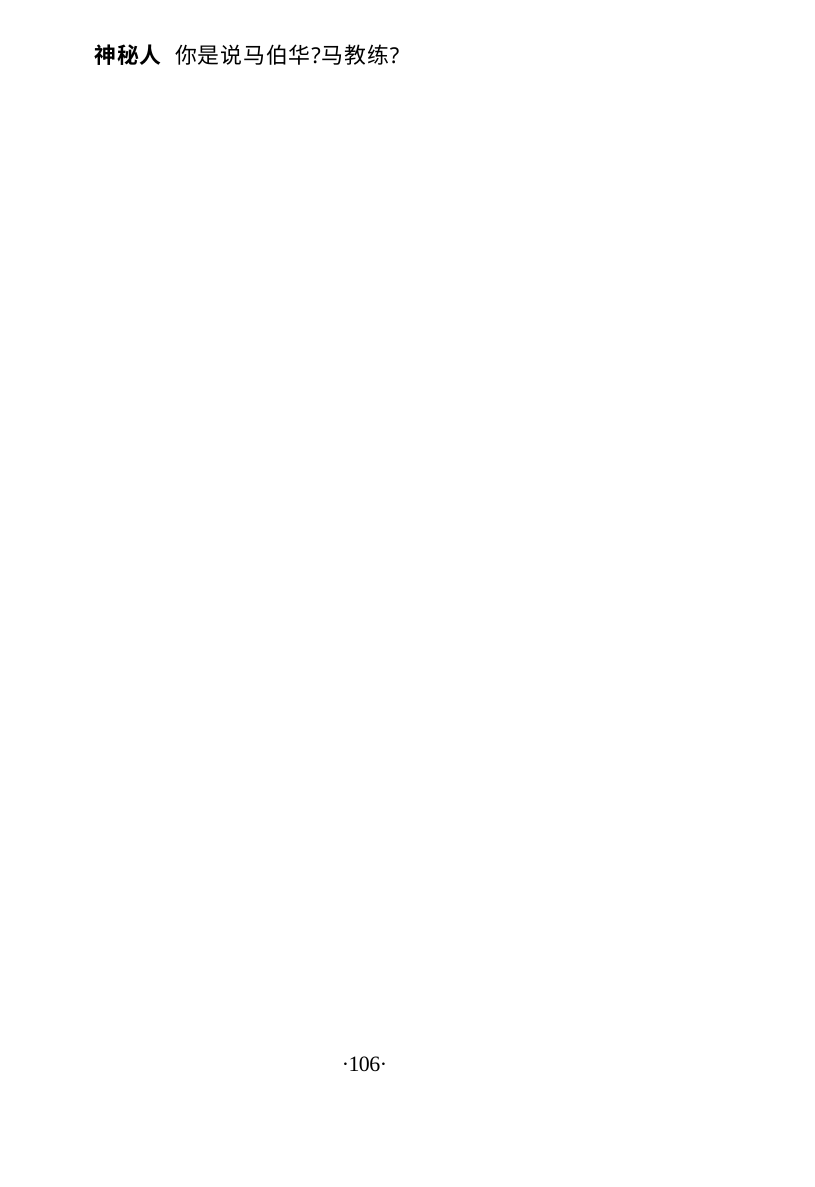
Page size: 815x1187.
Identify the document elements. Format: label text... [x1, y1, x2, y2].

text 神秘人 你是说马伯华?马教练? [94, 42, 692, 69]
